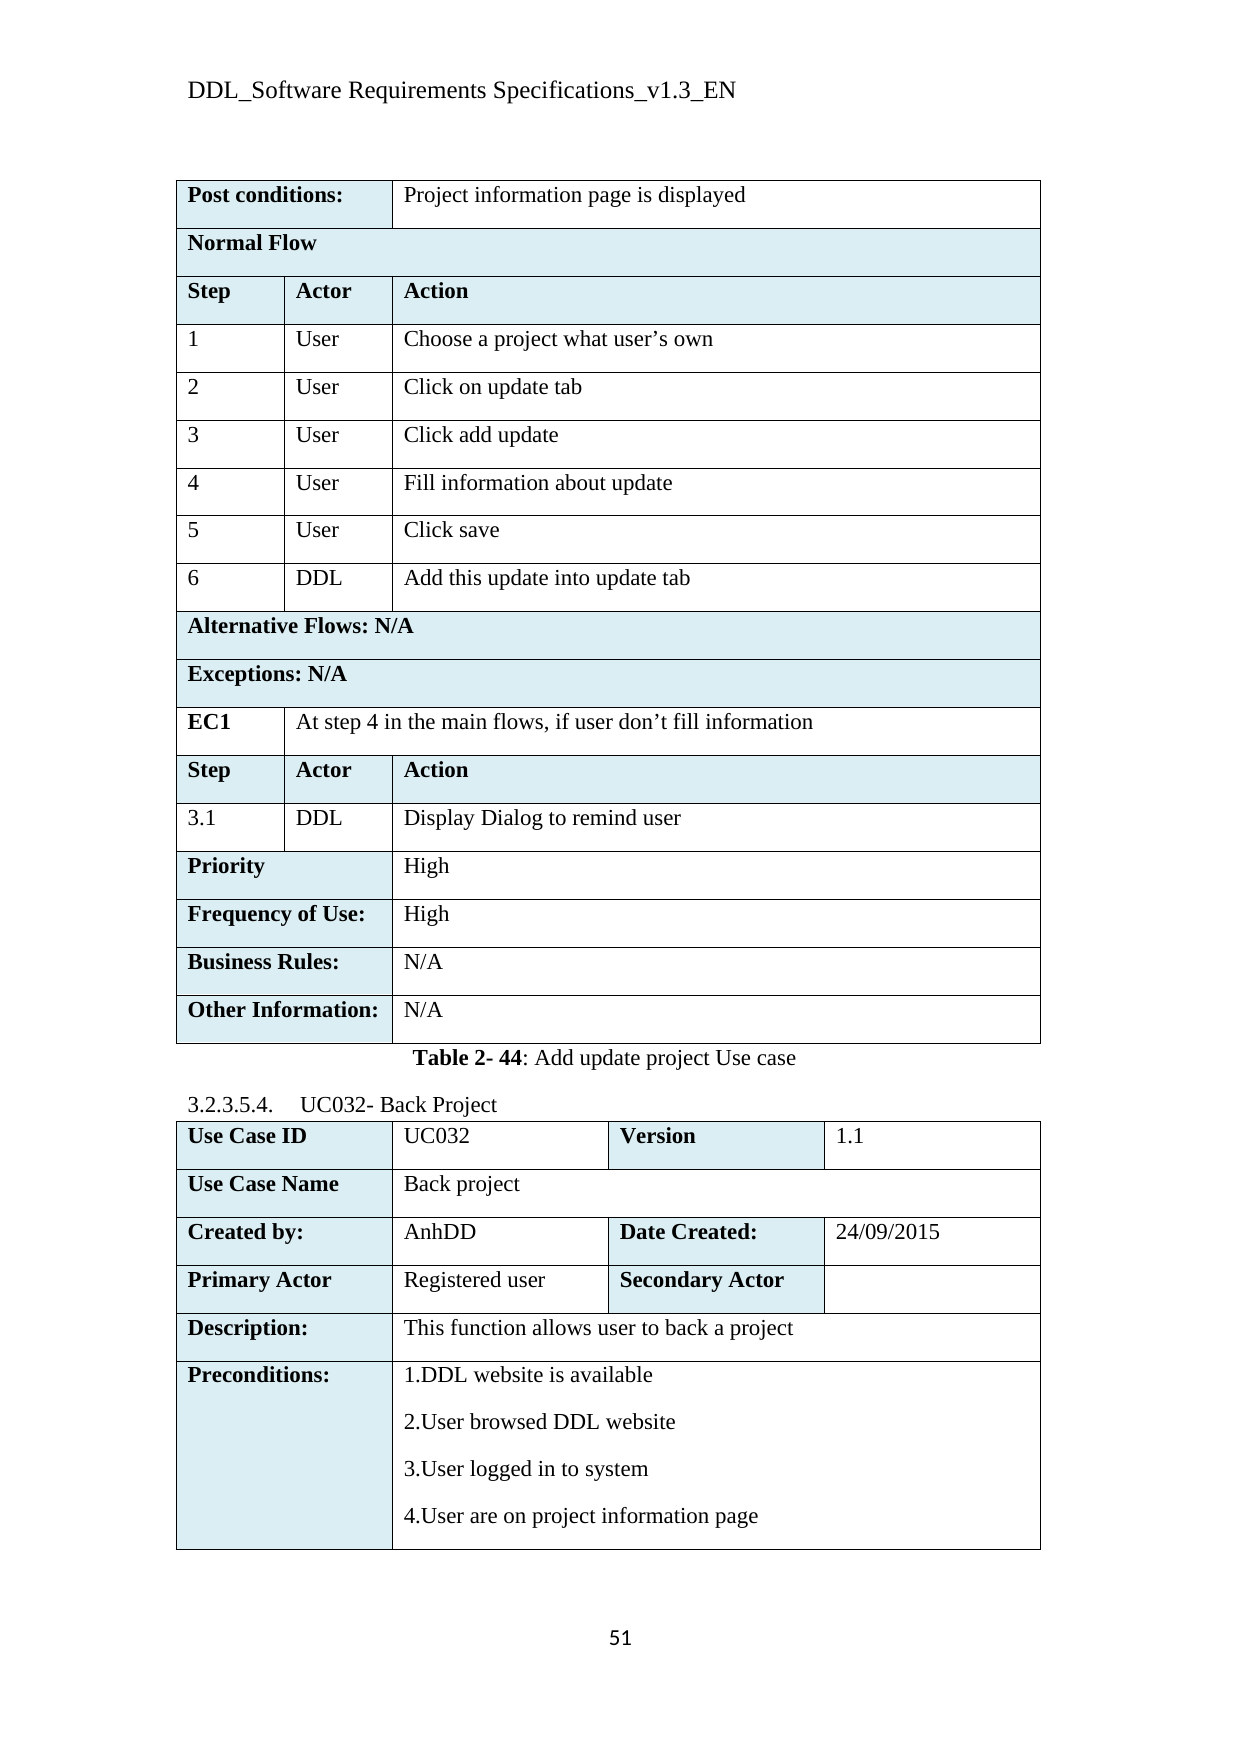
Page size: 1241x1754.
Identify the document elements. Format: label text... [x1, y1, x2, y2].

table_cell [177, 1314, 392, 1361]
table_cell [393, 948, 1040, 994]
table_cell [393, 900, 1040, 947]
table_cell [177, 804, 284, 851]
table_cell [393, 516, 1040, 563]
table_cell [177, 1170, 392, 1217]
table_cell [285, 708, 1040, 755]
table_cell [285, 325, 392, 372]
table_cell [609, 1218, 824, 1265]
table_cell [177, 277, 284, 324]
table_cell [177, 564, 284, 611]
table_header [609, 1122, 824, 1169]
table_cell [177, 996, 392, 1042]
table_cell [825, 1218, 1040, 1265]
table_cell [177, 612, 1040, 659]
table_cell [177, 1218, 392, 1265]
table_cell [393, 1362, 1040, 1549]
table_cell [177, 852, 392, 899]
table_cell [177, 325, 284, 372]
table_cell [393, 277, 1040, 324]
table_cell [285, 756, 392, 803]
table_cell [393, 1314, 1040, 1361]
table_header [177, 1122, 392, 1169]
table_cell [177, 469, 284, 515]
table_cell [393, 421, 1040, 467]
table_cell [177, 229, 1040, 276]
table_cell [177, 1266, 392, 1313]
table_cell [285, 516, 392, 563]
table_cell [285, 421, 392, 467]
text Table 2- 44: Add update project Use case [337, 1043, 1053, 1070]
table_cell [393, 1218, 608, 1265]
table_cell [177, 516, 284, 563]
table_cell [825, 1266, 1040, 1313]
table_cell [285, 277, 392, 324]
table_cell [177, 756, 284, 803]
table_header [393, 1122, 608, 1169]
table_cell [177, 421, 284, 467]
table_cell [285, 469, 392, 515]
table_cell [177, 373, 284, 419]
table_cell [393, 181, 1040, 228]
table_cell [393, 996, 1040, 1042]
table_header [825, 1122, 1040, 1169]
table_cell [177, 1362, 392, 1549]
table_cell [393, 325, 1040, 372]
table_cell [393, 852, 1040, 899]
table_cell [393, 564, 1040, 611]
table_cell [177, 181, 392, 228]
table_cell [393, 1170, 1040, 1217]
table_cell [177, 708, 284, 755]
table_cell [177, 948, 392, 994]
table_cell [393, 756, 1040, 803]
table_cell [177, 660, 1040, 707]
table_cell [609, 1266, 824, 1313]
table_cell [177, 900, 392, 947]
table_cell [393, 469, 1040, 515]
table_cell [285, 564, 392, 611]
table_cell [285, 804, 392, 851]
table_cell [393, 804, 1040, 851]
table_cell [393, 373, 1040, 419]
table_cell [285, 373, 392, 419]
subtitle UC032- Back Project [187, 1091, 1053, 1117]
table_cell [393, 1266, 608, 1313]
